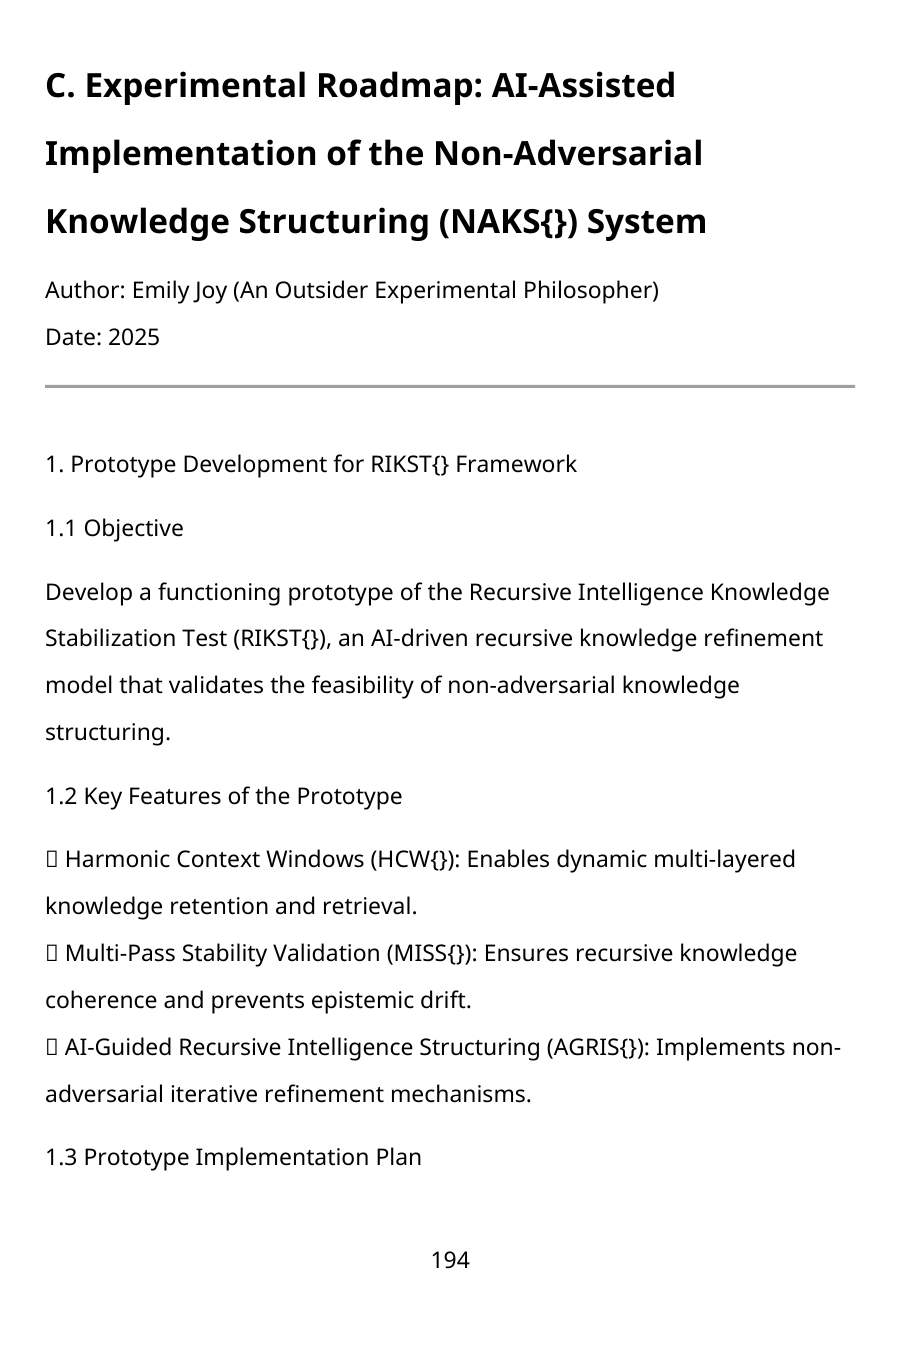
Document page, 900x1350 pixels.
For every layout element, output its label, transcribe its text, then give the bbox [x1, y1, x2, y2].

text 1.3 Prototype Implementation Plan [45, 1141, 855, 1172]
text Develop a functioning prototype of the Recursive Intelligence Knowledge Stabilization Test (RIKST{}), an AI-driven recursive knowledge refinement model that validates the feasibility of non-adversarial knowledge structuring. [45, 575, 855, 747]
text ✅ Harmonic Context Windows (HCW{}): Enables dynamic multi-layered knowledge retention and retrieval. ✅ Multi-Pass Stability Validation (MISS{}): Ensures recursive knowledge coherence and prevents epistemic drift. ✅ AI-Guided Recursive Intelligence Structuring (AGRIS{}): Implements non-adversarial iterative refinement mechanisms. [45, 843, 855, 1109]
text 1.2 Key Features of the Prototype [45, 779, 855, 811]
text 1.1 Objective [45, 512, 855, 543]
subtitle C. Experimental Roadmap: AI-Assisted Implementation of the Non-Adversarial Knowledge Structuring (NAKS{}) System [45, 62, 855, 243]
text 1. Prototype Development for RIKST{} Framework [45, 448, 855, 479]
text Author: Emily Joy (An Outsider Experimental Philosopher) Date: 2025 [45, 274, 855, 352]
